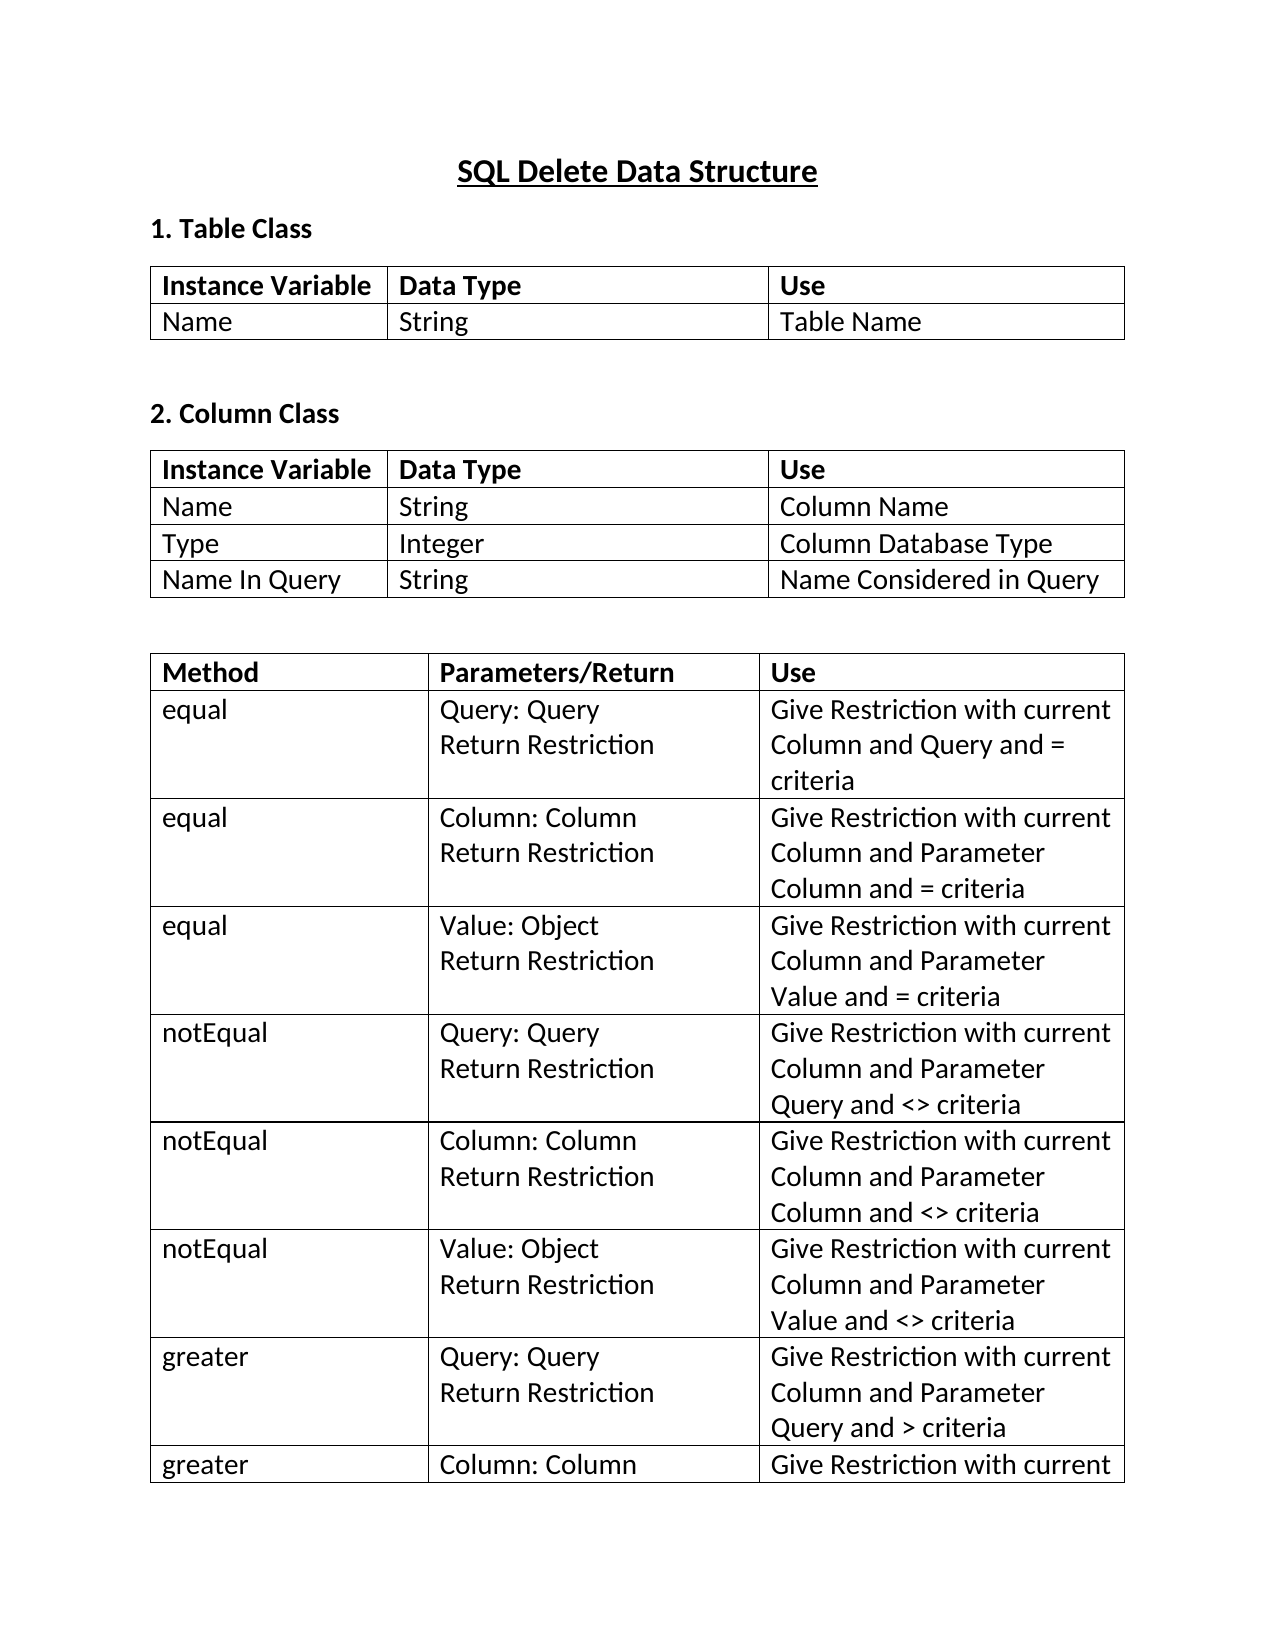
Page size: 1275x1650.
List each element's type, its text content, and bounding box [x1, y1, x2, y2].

table_header Use [769, 267, 1124, 302]
table_header Parameters/Return [429, 654, 759, 690]
table_cell notEqual [151, 1015, 428, 1121]
table_header Method [151, 654, 428, 690]
table_cell String [388, 488, 768, 524]
table_cell Give Restriction with current Column and Parameter Column and > criteria [760, 1446, 1124, 1482]
table_cell Give Restriction with current Column and Parameter Column and <> criteria [760, 1123, 1124, 1229]
table_cell Query: Query Return Restriction [429, 691, 759, 798]
table_header Data Type [388, 451, 768, 487]
table_header Data Type [388, 267, 768, 302]
table_cell Query: Query Return Restriction [429, 1338, 759, 1445]
table_cell notEqual [151, 1230, 428, 1337]
table_cell notEqual [151, 1123, 428, 1229]
table_cell Column: Column Return Restriction [429, 1123, 759, 1229]
table_header Use [760, 654, 1124, 690]
table_cell Table Name [769, 304, 1124, 339]
table_cell equal [151, 691, 428, 798]
table_cell Query: Query Return Restriction [429, 1015, 759, 1121]
table_cell Give Restriction with current Column and Parameter Value and = criteria [760, 907, 1124, 1013]
text 2. Column Class [150, 395, 1125, 431]
table_header Use [769, 451, 1124, 487]
table_cell equal [151, 799, 428, 906]
table_cell Column: Column Return Restriction [429, 1446, 759, 1482]
text SQL Delete Data Structure [150, 150, 1125, 191]
table_cell String [388, 561, 768, 597]
table_cell Give Restriction with current Column and Parameter Value and <> criteria [760, 1230, 1124, 1337]
table_cell Name [151, 488, 387, 524]
table_cell greater [151, 1338, 428, 1445]
table_cell String [388, 304, 768, 339]
table_cell Name [151, 304, 387, 339]
table_cell Column Name [769, 488, 1124, 524]
table_cell greater [151, 1446, 428, 1482]
table_cell Name Considered in Query [769, 561, 1124, 597]
table_cell Give Restriction with current Column and Query and = criteria [760, 691, 1124, 798]
table_cell Give Restriction with current Column and Parameter Query and > criteria [760, 1338, 1124, 1445]
table_cell Column: Column Return Restriction [429, 799, 759, 906]
table_cell Column Database Type [769, 525, 1124, 560]
table_header Instance Variable [151, 267, 387, 302]
table_cell equal [151, 907, 428, 1013]
table_cell Integer [388, 525, 768, 560]
table_cell Value: Object Return Restriction [429, 1230, 759, 1337]
table_cell Give Restriction with current Column and Parameter Query and <> criteria [760, 1015, 1124, 1121]
table_cell Name In Query [151, 561, 387, 597]
table_cell Type [151, 525, 387, 560]
table_cell Value: Object Return Restriction [429, 907, 759, 1013]
table_header Instance Variable [151, 451, 387, 487]
text 1. Table Class [150, 211, 1125, 246]
table_cell Give Restriction with current Column and Parameter Column and = criteria [760, 799, 1124, 906]
